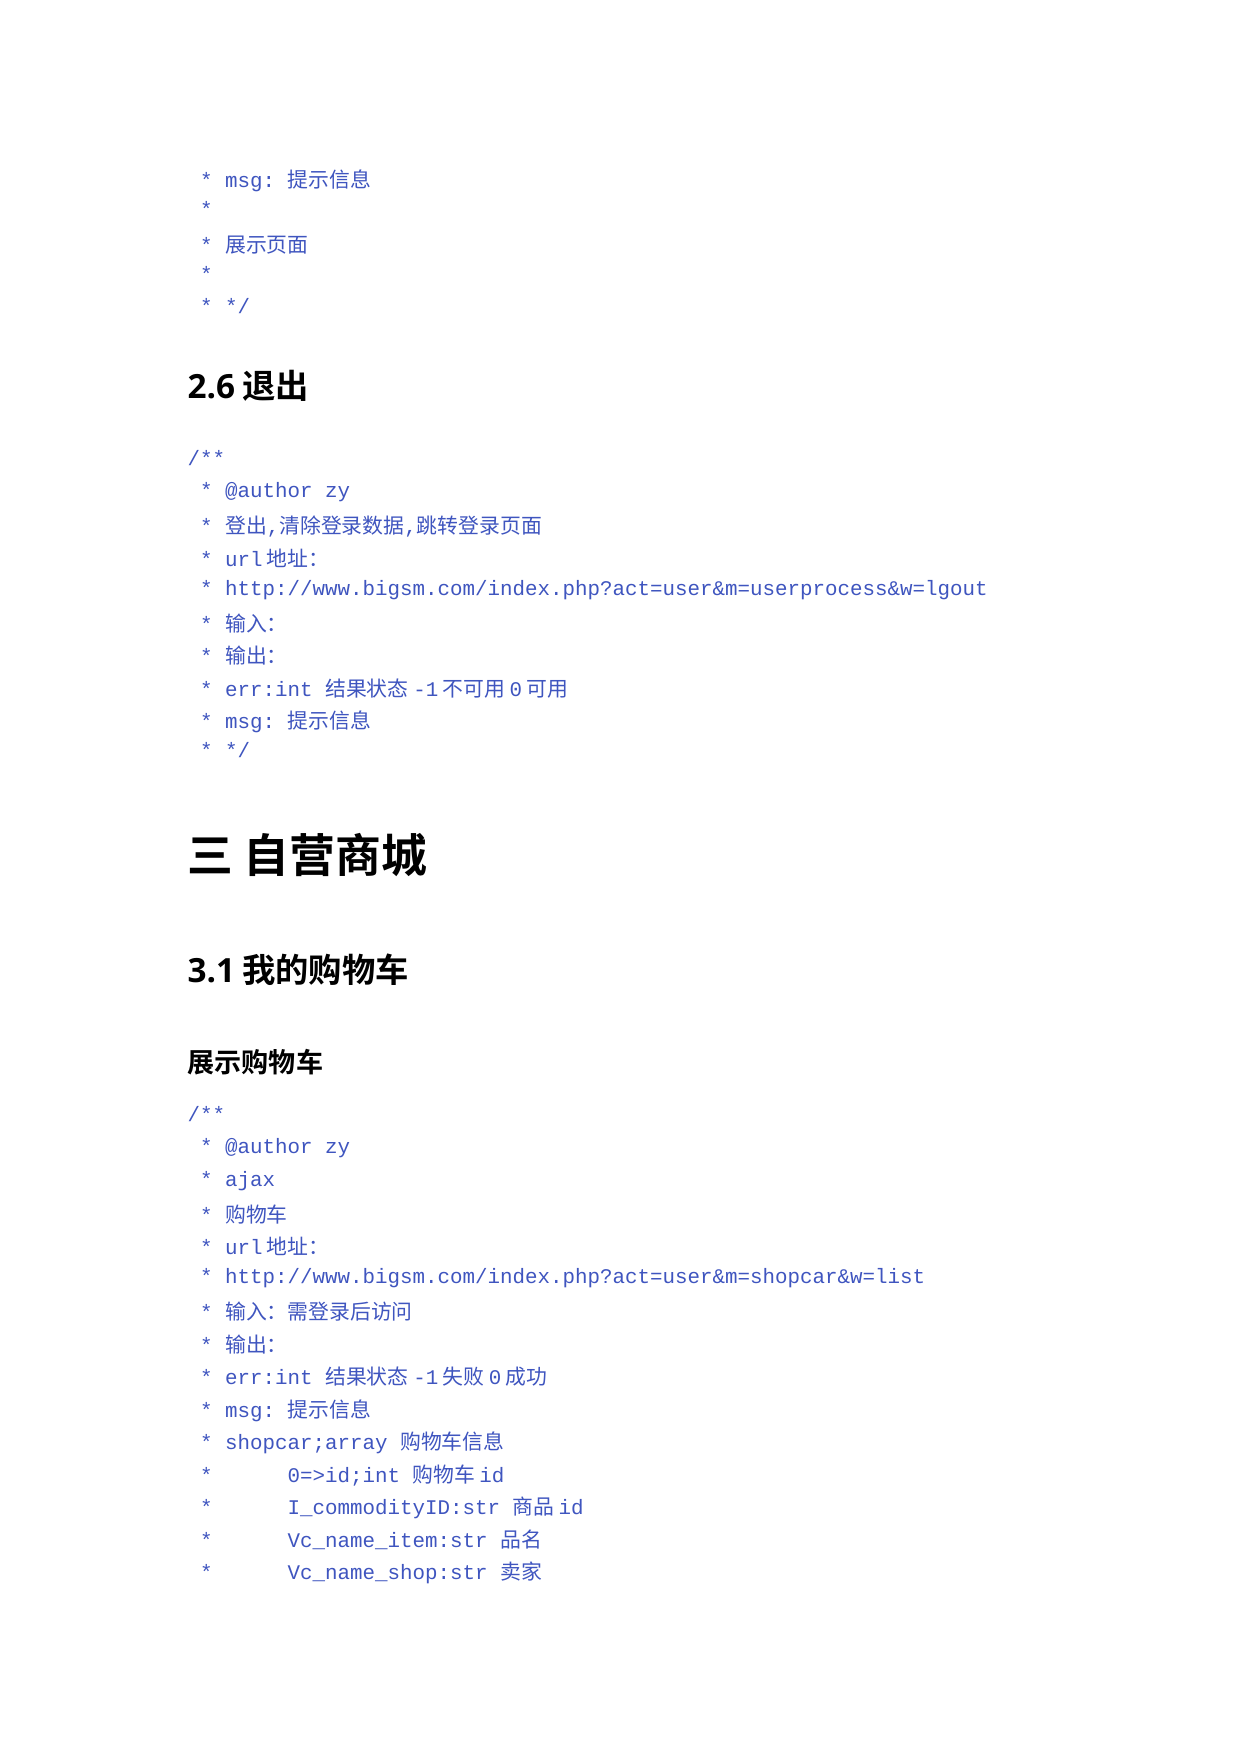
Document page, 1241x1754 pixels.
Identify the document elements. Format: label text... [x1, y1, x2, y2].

text /** * @author zy * 登出,清除登录数据,跳转登录页面 * url地址： * http://www.bigsm.com/index.php?act=user&m=userprocess&w=lgout * 输入： * 输出： * err:int 结果状态 -1不可用 0可用 * msg: 提示信息 * */ [187, 444, 1053, 769]
subtitle 三 自营商城 [187, 804, 1053, 902]
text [187, 1099, 1053, 1587]
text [187, 162, 1053, 324]
subtitle 2.6退出 [187, 352, 1053, 417]
subtitle 3.1我的购物车 [187, 936, 1053, 1001]
subtitle 展示购物车 [187, 1028, 1053, 1093]
